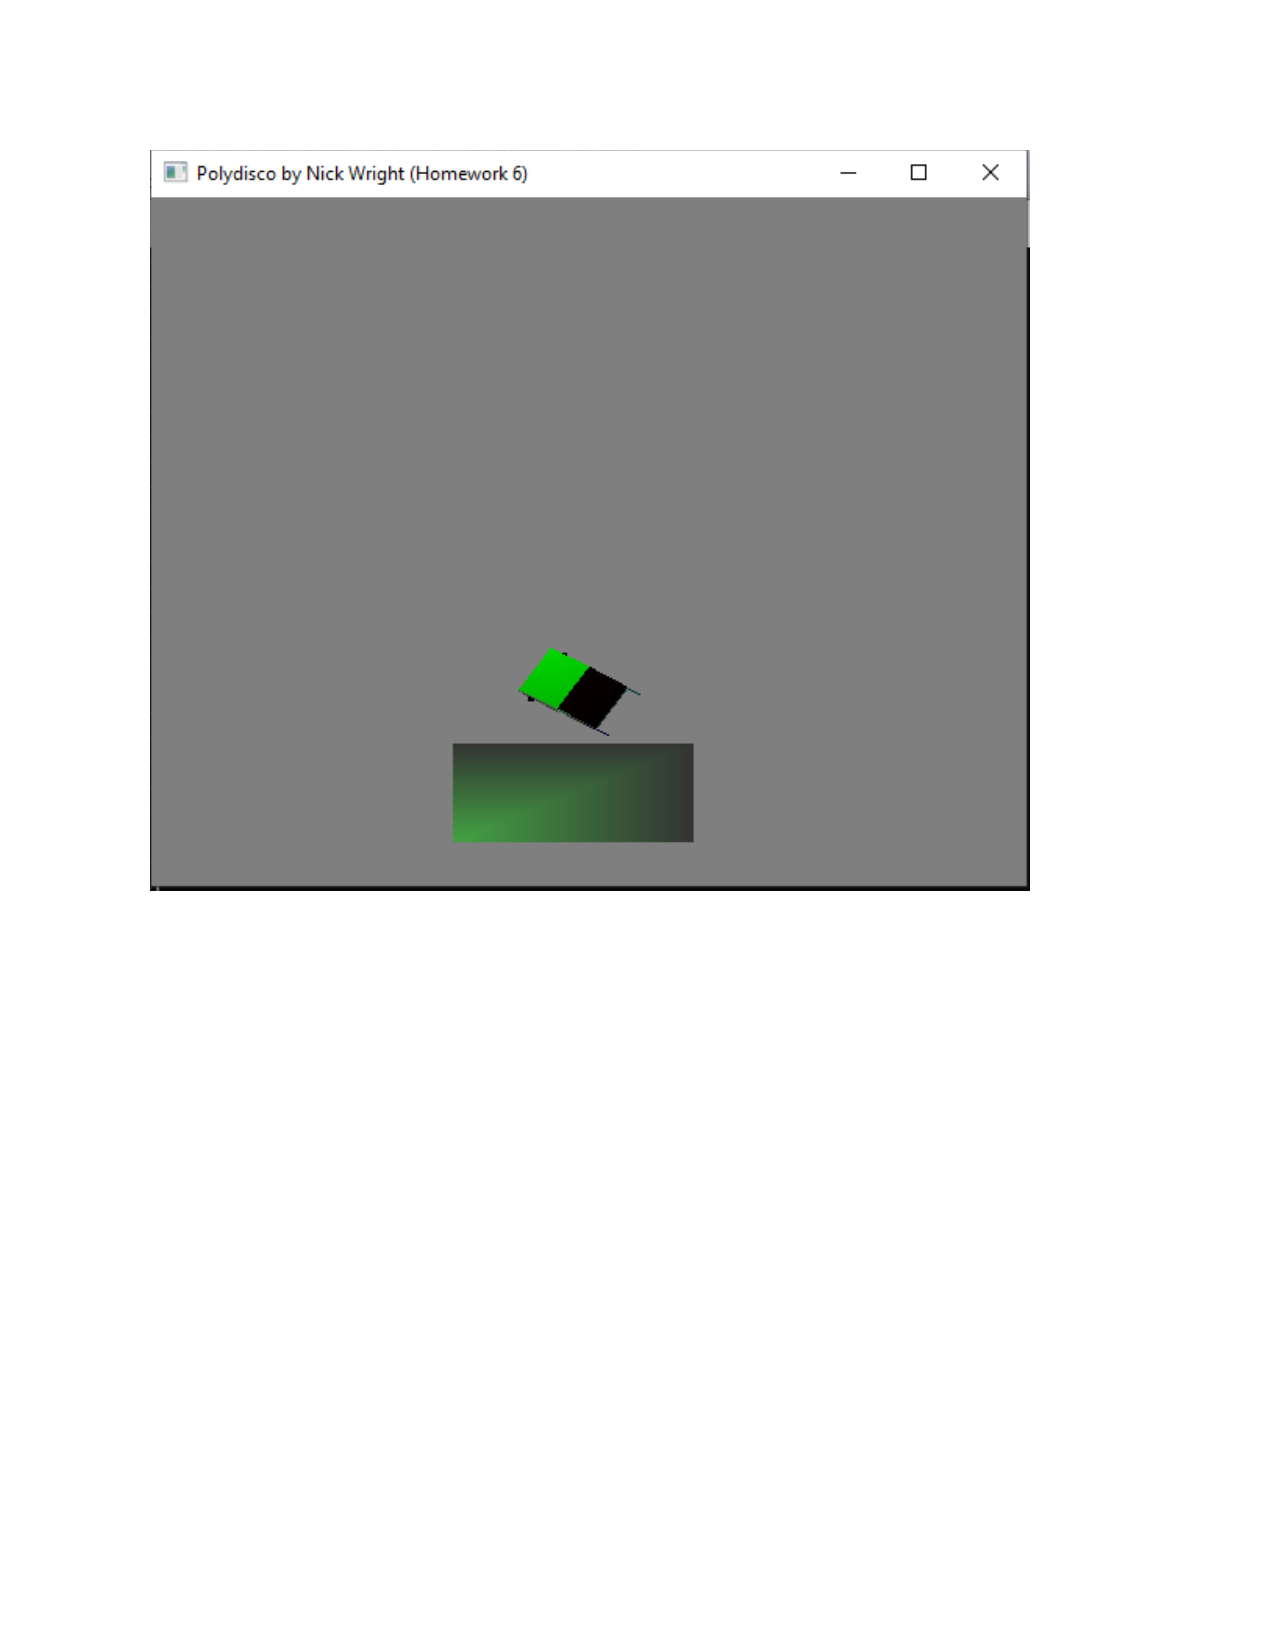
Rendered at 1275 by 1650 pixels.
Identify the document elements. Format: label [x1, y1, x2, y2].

picture [150, 150, 1030, 891]
